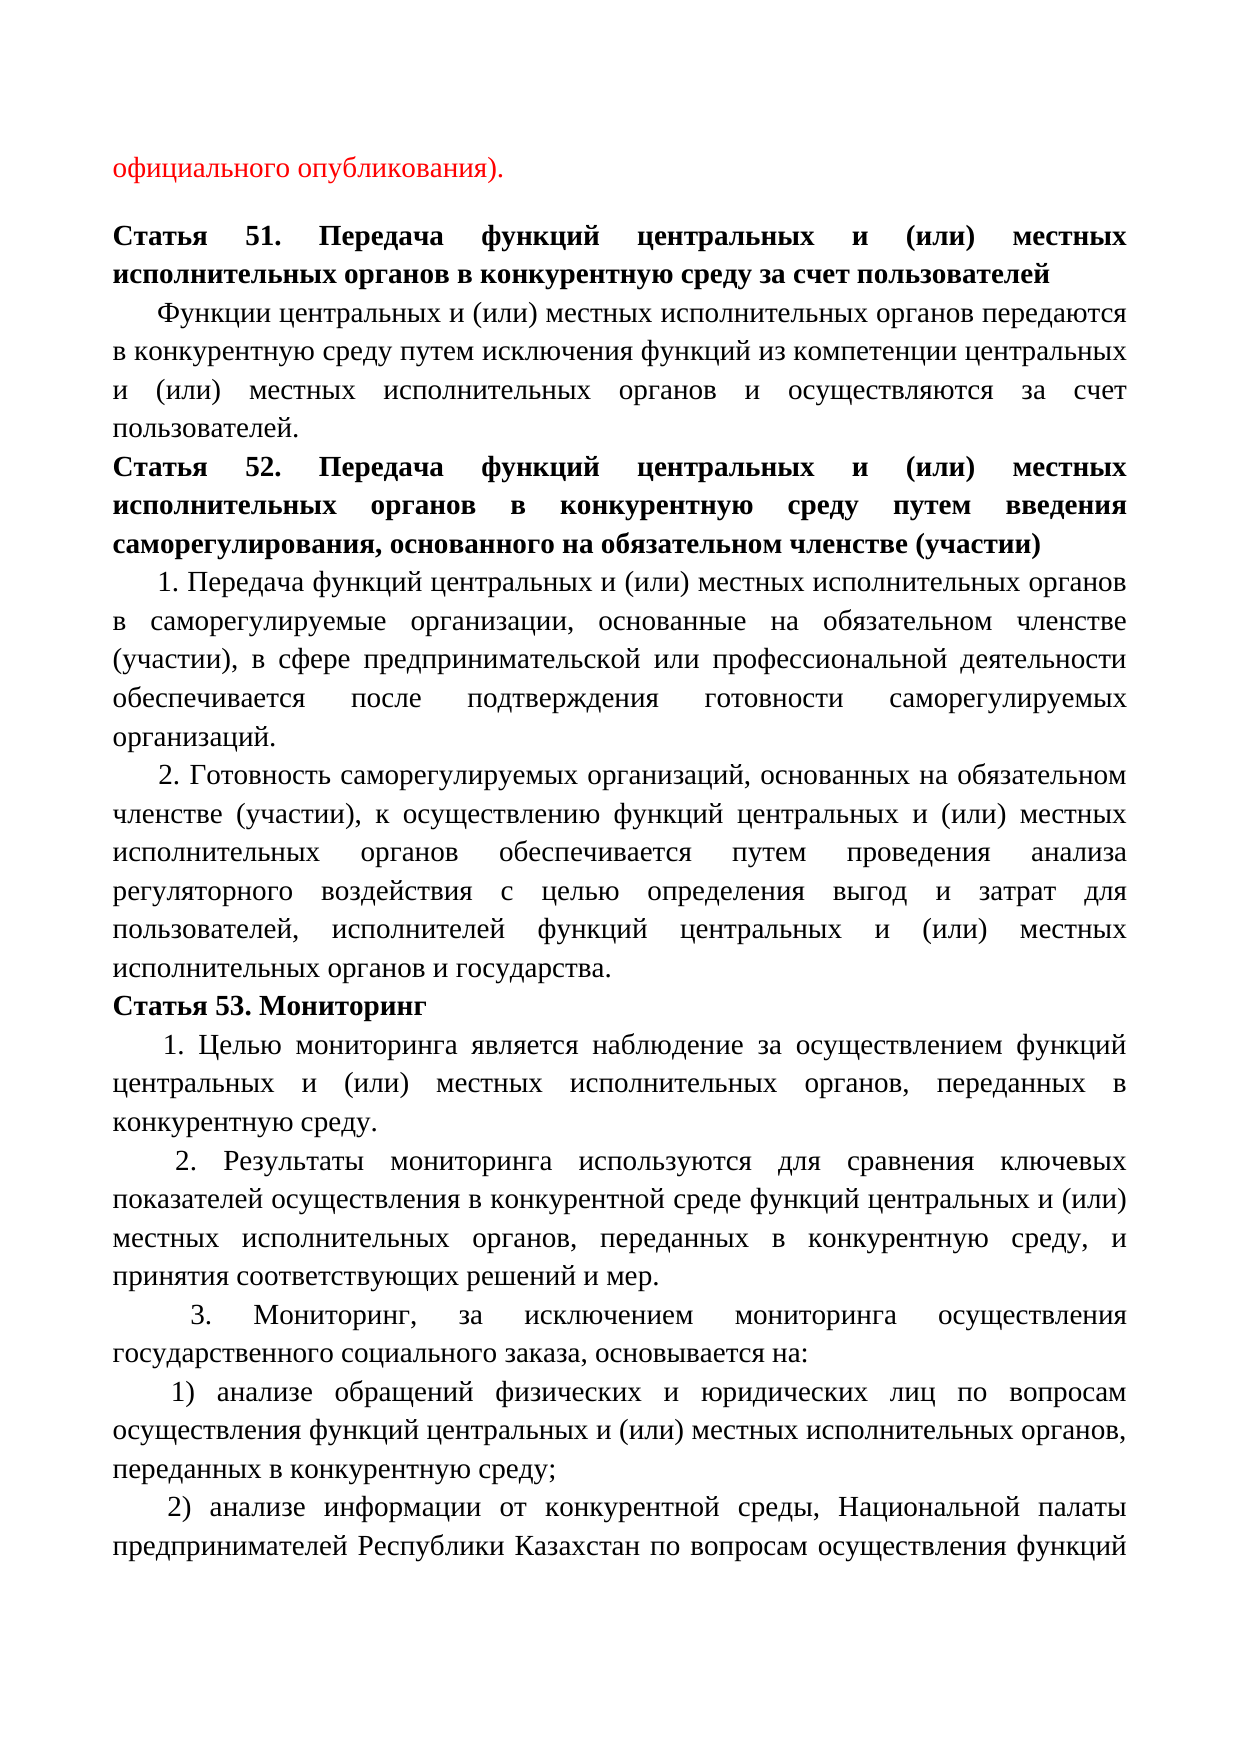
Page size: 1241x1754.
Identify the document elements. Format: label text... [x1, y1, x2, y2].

text Функции центральных и (или) местных исполнительных органов передаются в конкурентную среду путем исключения функций из компетенции центральных и (или) местных исполнительных органов и осуществляются за счет пользователей. [112, 295, 1128, 444]
text 1. Целью мониторинга является наблюдение за осуществлением функций центральных и (или) местных исполнительных органов, переданных в конкурентную среду. [112, 1027, 1128, 1138]
text 1) анализе обращений физических и юридических лиц по вопросам осуществления функций центральных и (или) местных исполнительных органов, переданных в конкурентную среду; [112, 1374, 1128, 1484]
text Статья 53. Мониторинг [112, 988, 1128, 1022]
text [112, 150, 1128, 214]
text Статья 52. Передача функций центральных и (или) местных исполнительных органов в конкурентную среду путем введения саморегулирования, основанного на обязательном членстве (участии) [112, 449, 1128, 559]
text Статья 51. Передача функций центральных и (или) местных исполнительных органов в конкурентную среду за счет пользователей [112, 218, 1128, 290]
text 1. Передача функций центральных и (или) местных исполнительных органов в саморегулируемые организации, основанные на обязательном членстве (участии), в сфере предпринимательской или профессиональной деятельности обеспечивается после подтверждения готовности саморегулируемых организаций. [112, 564, 1128, 752]
text 2. Результаты мониторинга используются для сравнения ключевых показателей осуществления в конкурентной среде функций центральных и (или) местных исполнительных органов, переданных в конкурентную среду, и принятия соответствующих решений и мер. [112, 1143, 1128, 1292]
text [112, 1489, 1128, 1562]
text 2. Готовность саморегулируемых организаций, основанных на обязательном членстве (участии), к осуществлению функций центральных и (или) местных исполнительных органов обеспечивается путем проведения анализа регуляторного воздействия с целью определения выгод и затрат для пользователей, исполнителей функций центральных и (или) местных исполнительных органов и государства. [112, 757, 1128, 983]
text 3. Мониторинг, за исключением мониторинга осуществления государственного социального заказа, основывается на: [112, 1297, 1128, 1369]
